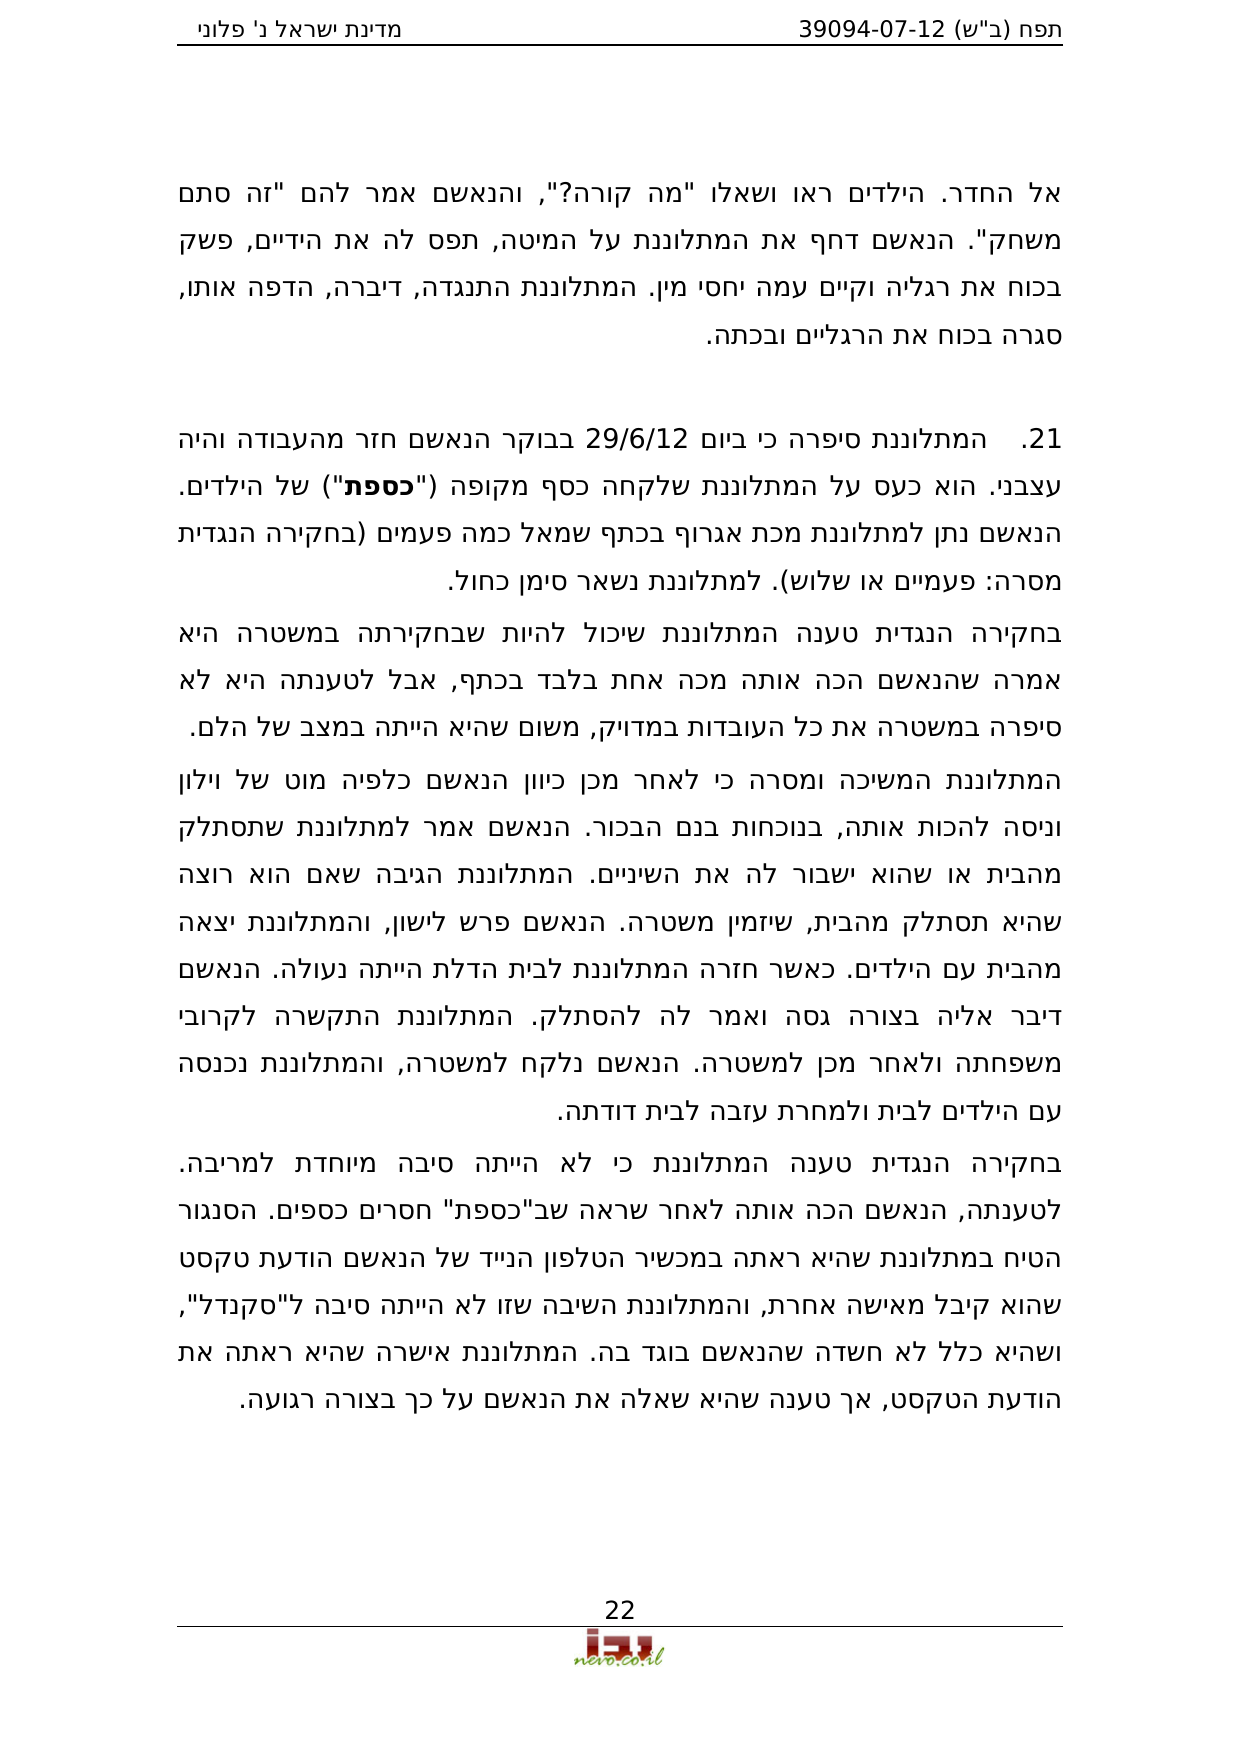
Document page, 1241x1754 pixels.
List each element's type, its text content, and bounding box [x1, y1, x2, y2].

picture [574, 1628, 666, 1667]
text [177, 177, 1063, 351]
text 21. המתלוננת סיפרה כי ביום 29/6/12 בבוקר הנאשם חזר מהעבודה והיה עצבני. הוא כעס על המתלוננת שלקחה כסף מקופה ("כספת") של הילדים. הנאשם נתן למתלוננת מכת אגרוף בכתף שמאל כמה פעמים (בחקירה הנגדית מסרה: פעמיים או שלוש). למתלוננת נשאר סימן כחול. [177, 423, 1063, 596]
text בחקירה הנגדית טענה המתלוננת שיכול להיות שבחקירתה במשטרה היא אמרה שהנאשם הכה אותה מכה אחת בלבד בכתף, אבל לטענתה היא לא סיפרה במשטרה את כל העובדות במדויק, משום שהיא הייתה במצב של הלם. [177, 617, 1063, 743]
text בחקירה הנגדית טענה המתלוננת כי לא הייתה סיבה מיוחדת למריבה. לטענתה, הנאשם הכה אותה לאחר שראה שב"כספת" חסרים כספים. הסנגור הטיח במתלוננת שהיא ראתה במכשיר הטלפון הנייד של הנאשם הודעת טקסט שהוא קיבל מאישה אחרת, והמתלוננת השיבה שזו לא הייתה סיבה ל"סקנדל", ושהיא כלל לא חשדה שהנאשם בוגד בה. המתלוננת אישרה שהיא ראתה את הודעת הטקסט, אך טענה שהיא שאלה את הנאשם על כך בצורה רגועה. [177, 1147, 1063, 1415]
text המתלוננת המשיכה ומסרה כי לאחר מכן כיוון הנאשם כלפיה מוט של וילון וניסה להכות אותה, בנוכחות בנם הבכור. הנאשם אמר למתלוננת שתסתלק מהבית או שהוא ישבור לה את השיניים. המתלוננת הגיבה שאם הוא רוצה שהיא תסתלק מהבית, שיזמין משטרה. הנאשם פרש לישון, והמתלוננת יצאה מהבית עם הילדים. כאשר חזרה המתלוננת לבית הדלת הייתה נעולה. הנאשם דיבר אליה בצורה גסה ואמר לה להסתלק. המתלוננת התקשרה לקרובי משפחתה ולאחר מכן למשטרה. הנאשם נלקח למשטרה, והמתלוננת נכנסה עם הילדים לבית ולמחרת עזבה לבית דודתה. [177, 764, 1063, 1127]
